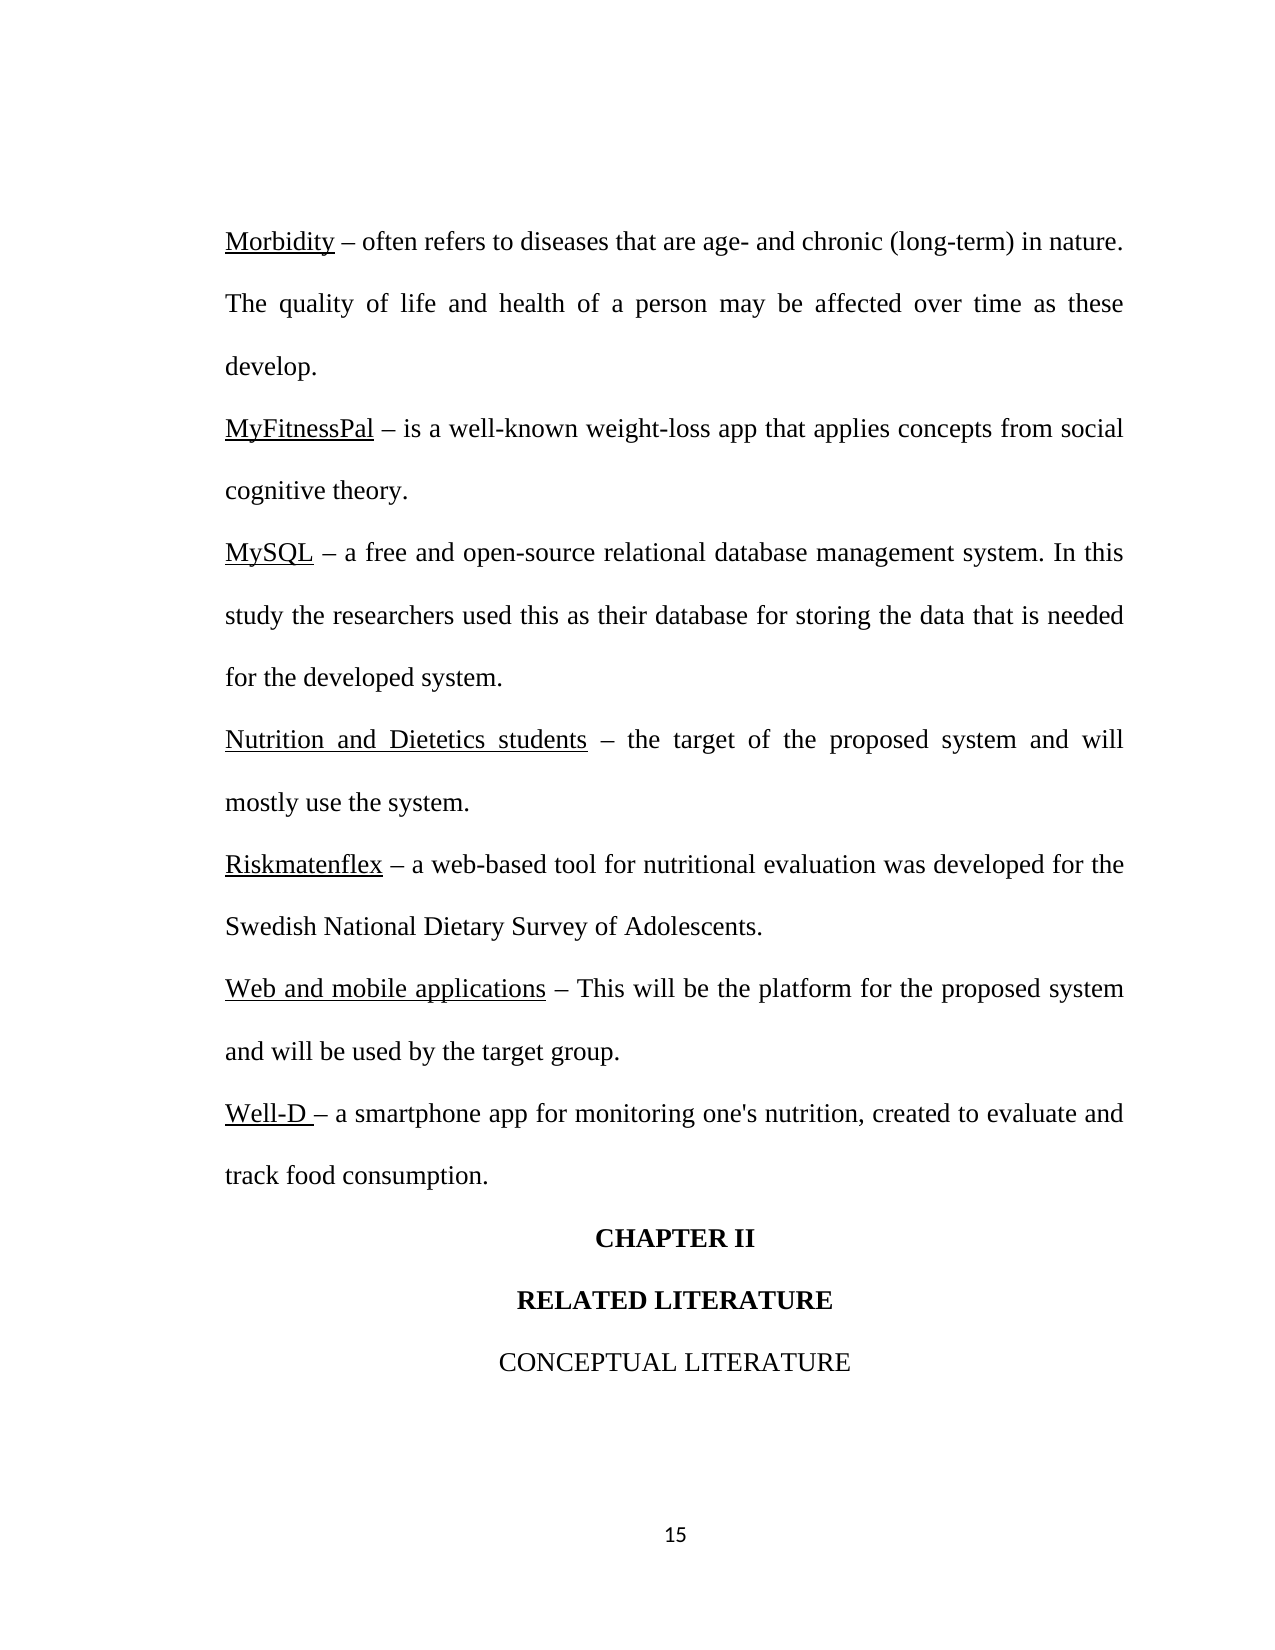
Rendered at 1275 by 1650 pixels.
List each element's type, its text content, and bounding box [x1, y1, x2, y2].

text MyFitnessPal – is a well-known weight-loss app that applies concepts from social cognitive theory. [225, 412, 1125, 505]
text CHAPTER II [225, 1222, 1125, 1253]
text RELATED LITERATURE [225, 1284, 1125, 1315]
text Morbidity – often refers to diseases that are age- and chronic (long-term) in nature. The quality of life and health of a person may be affected over time as these develop. [225, 225, 1125, 381]
text CONCEPTUAL LITERATURE [225, 1346, 1125, 1377]
text Well-D – a smartphone app for monitoring one's nutrition, created to evaluate and track food consumption. [225, 1097, 1125, 1191]
text Nutrition and Dietetics students – the target of the proposed system and will mostly use the system. [225, 723, 1125, 817]
text MySQL – a free and open-source relational database management system. In this study the researchers used this as their database for storing the data that is needed for the developed system. [225, 536, 1125, 692]
text Riskmatenflex – a web-based tool for nutritional evaluation was developed for the Swedish National Dietary Survey of Adolescents. [225, 848, 1125, 941]
text Web and mobile applications – This will be the platform for the proposed system and will be used by the target group. [225, 972, 1125, 1066]
